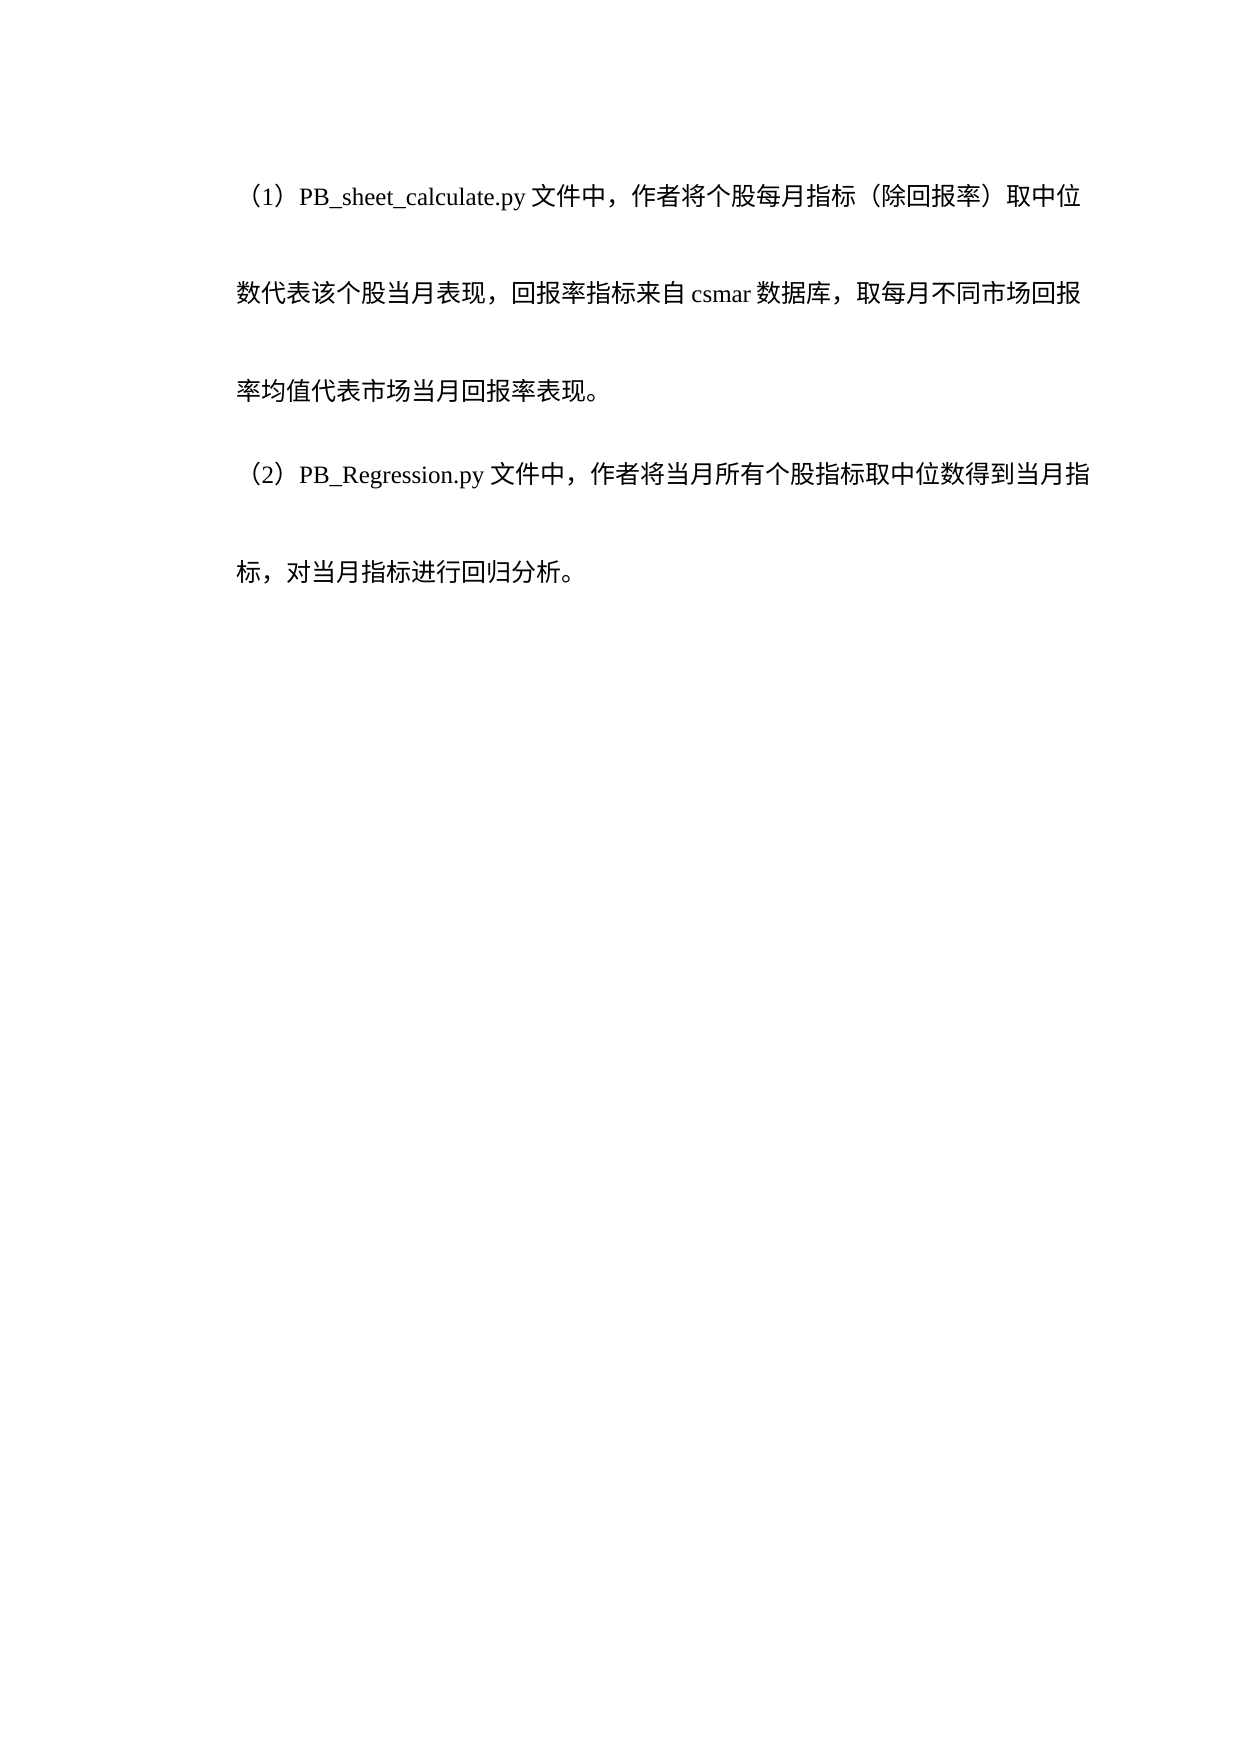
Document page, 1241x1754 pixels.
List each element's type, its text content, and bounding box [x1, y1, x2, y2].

text （2）PB_Regression.py 文件中，作者将当月所有个股指标取中位数得到当月指标，对当月指标进行回归分析。 [236, 440, 1092, 603]
text （1）PB_sheet_calculate.py文件中，作者将个股每月指标（除回报率）取中位数代表该个股当月表现，回报率指标来自csmar数据库，取每月不同市场回报率均值代表市场当月回报率表现。 [236, 162, 1092, 422]
